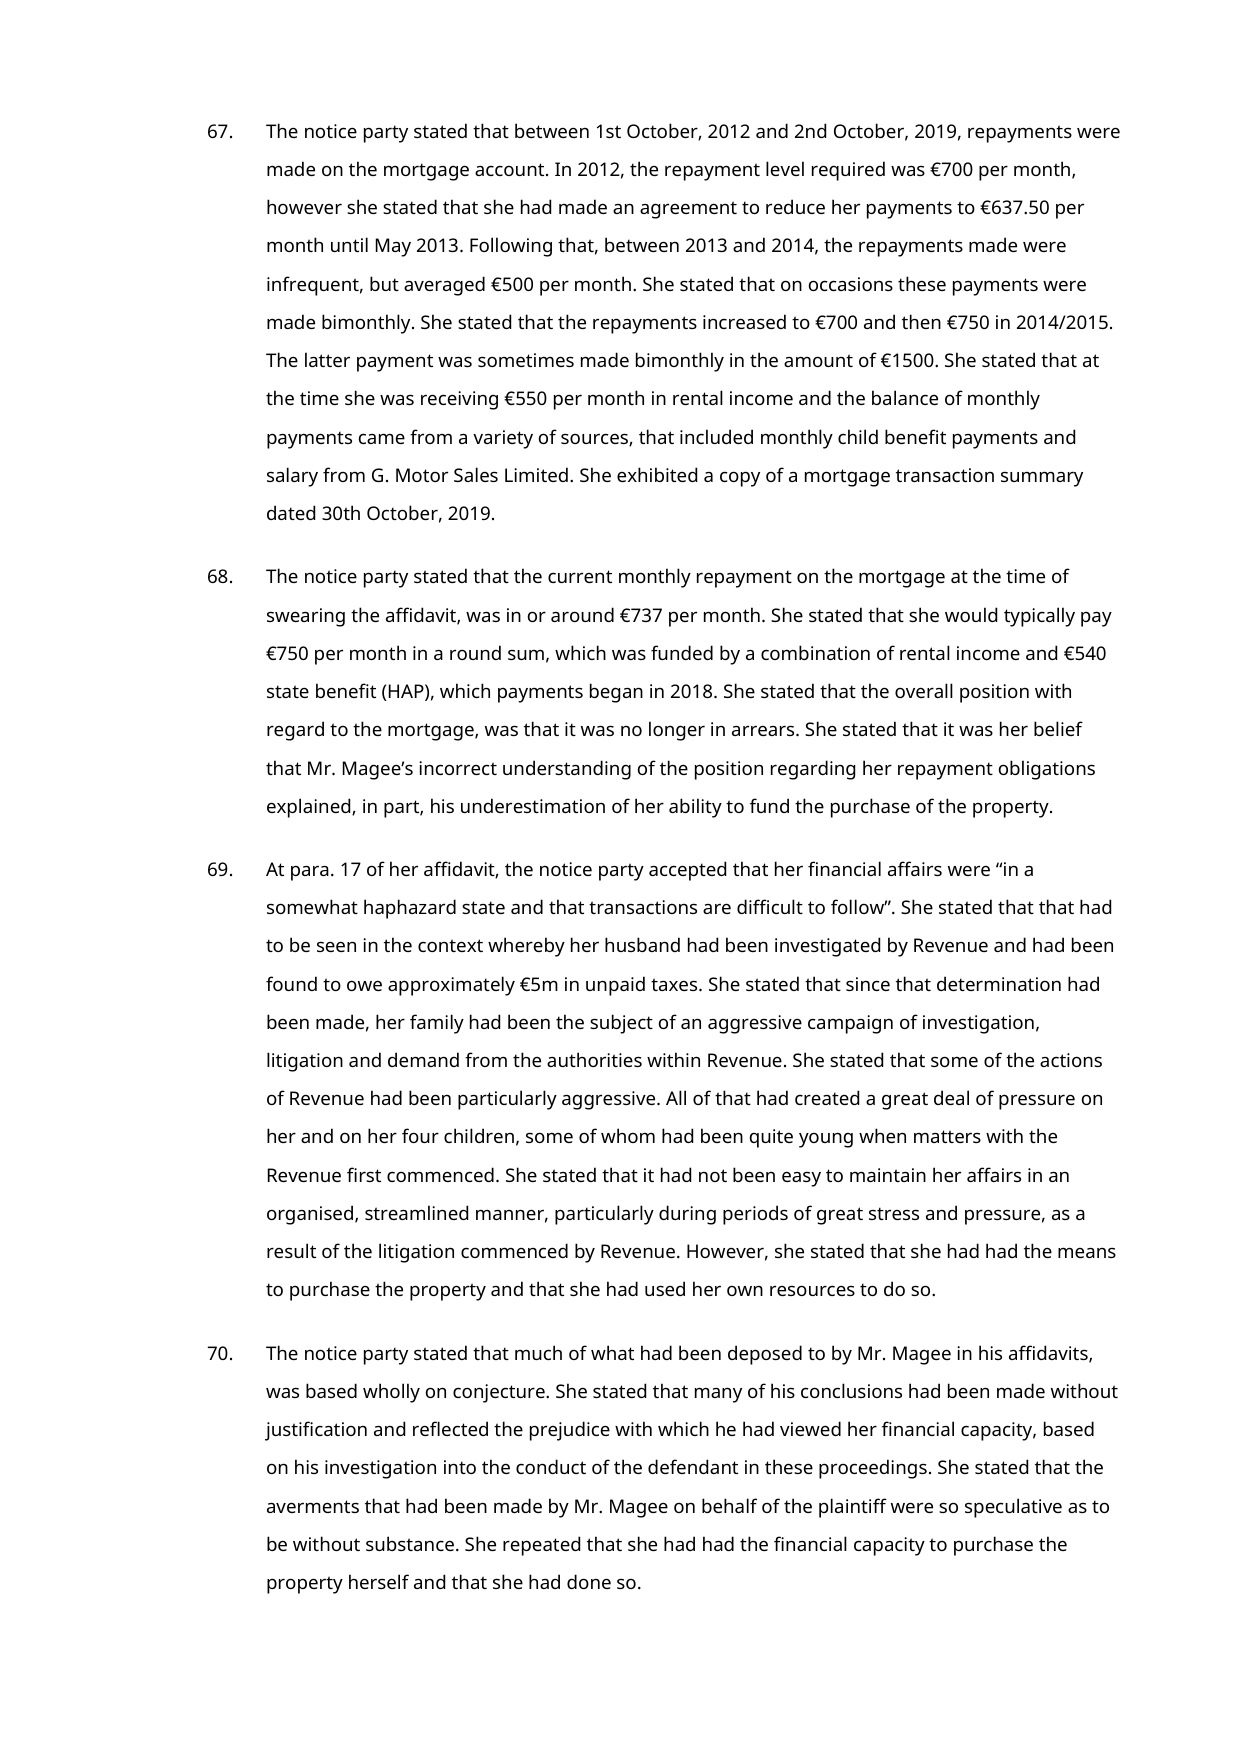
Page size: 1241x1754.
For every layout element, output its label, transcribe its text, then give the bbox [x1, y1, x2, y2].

text 70. The notice party stated that much of what had been deposed to by Mr. Magee in his affidavits, was based wholly on conjecture. She stated that many of his conclusions had been made without justification and reflected the prejudice with which he had viewed her financial capacity, based on his investigation into the conduct of the defendant in these proceedings. She stated that the averments that had been made by Mr. Magee on behalf of the plaintiff were so speculative as to be without substance. She repeated that she had had the financial capacity to purchase the property herself and that she had done so. [207, 1340, 1122, 1595]
text 67. The notice party stated that between 1st October, 2012 and 2nd October, 2019, repayments were made on the mortgage account. In 2012, the repayment level required was €700 per month, however she stated that she had made an agreement to reduce her payments to €637.50 per month until May 2013. Following that, between 2013 and 2014, the repayments made were infrequent, but averaged €500 per month. She stated that on occasions these payments were made bimonthly. She stated that the repayments increased to €700 and then €750 in 2014/2015. The latter payment was sometimes made bimonthly in the amount of €1500. She stated that at the time she was receiving €550 per month in rental income and the balance of monthly payments came from a variety of sources, that included monthly child benefit payments and salary from G. Motor Sales Limited. She exhibited a copy of a mortgage transaction summary dated 30th October, 2019. [207, 118, 1122, 526]
text 69. At para. 17 of her affidavit, the notice party accepted that her financial affairs were “in a somewhat haphazard state and that transactions are difficult to follow”. She stated that that had to be seen in the context whereby her husband had been investigated by Revenue and had been found to owe approximately €5m in unpaid taxes. She stated that since that determination had been made, her family had been the subject of an aggressive campaign of investigation, litigation and demand from the authorities within Revenue. She stated that some of the actions of Revenue had been particularly aggressive. All of that had created a great deal of pressure on her and on her four children, some of whom had been quite young when matters with the Revenue first commenced. She stated that it had not been easy to maintain her affairs in an organised, streamlined manner, particularly during periods of great stress and pressure, as a result of the litigation commenced by Revenue. However, she stated that she had had the means to purchase the property and that she had used her own resources to do so. [207, 856, 1122, 1302]
text 68. The notice party stated that the current monthly repayment on the mortgage at the time of swearing the affidavit, was in or around €737 per month. She stated that she would typically pay €750 per month in a round sum, which was funded by a combination of rental income and €540 state benefit (HAP), which payments began in 2018. She stated that the overall position with regard to the mortgage, was that it was no longer in arrears. She stated that it was her belief that Mr. Magee’s incorrect understanding of the position regarding her repayment obligations explained, in part, his underestimation of her ability to fund the purchase of the property. [207, 564, 1122, 818]
